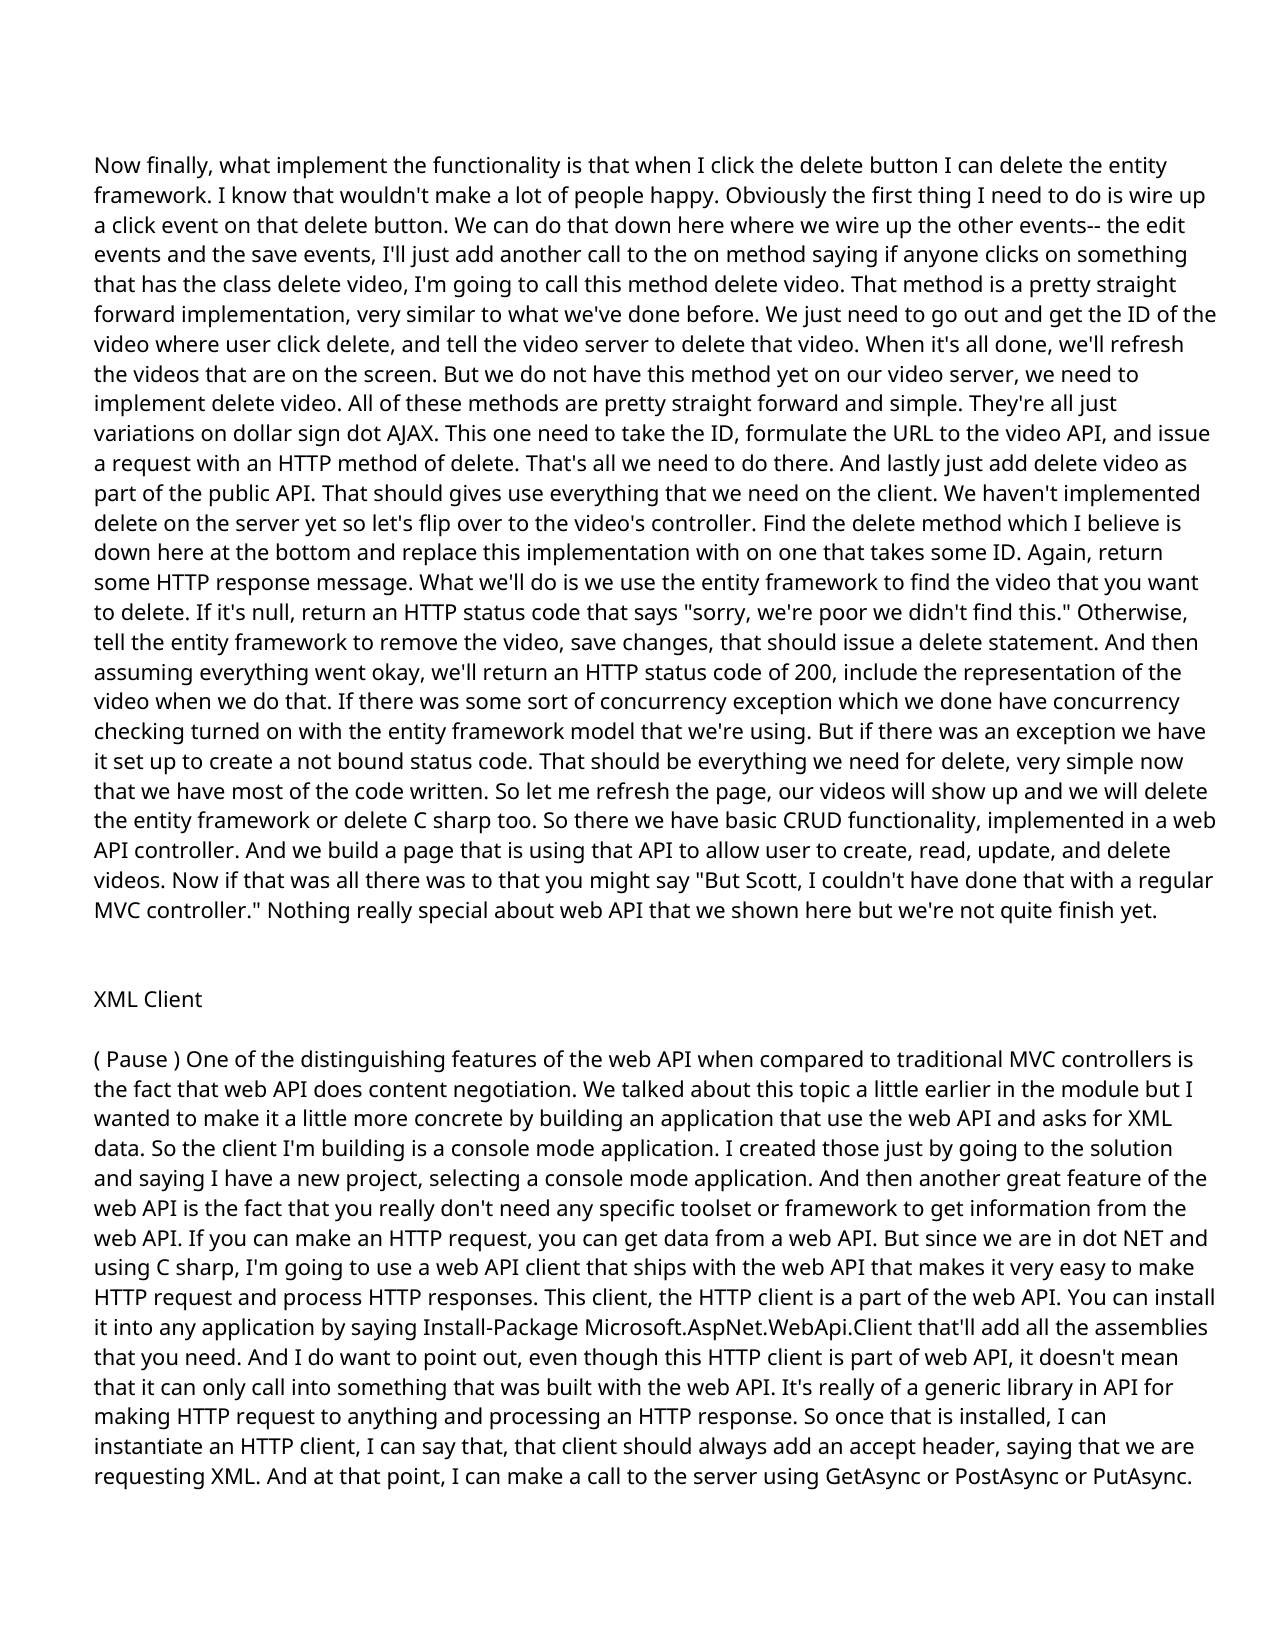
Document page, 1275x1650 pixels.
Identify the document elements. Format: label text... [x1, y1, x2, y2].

text Now finally, what implement the functionality is that when I click the delete button I can delete the entity framework. I know that wouldn't make a lot of people happy. Obviously the first thing I need to do is wire up a click event on that delete button. We can do that down here where we wire up the other events-- the edit events and the save events, I'll just add another call to the on method saying if anyone clicks on something that has the class delete video, I'm going to call this method delete video. That method is a pretty straight forward implementation, very similar to what we've done before. We just need to go out and get the ID of the video where user click delete, and tell the video server to delete that video. When it's all done, we'll refresh the videos that are on the screen. But we do not have this method yet on our video server, we need to implement delete video. All of these methods are pretty straight forward and simple. They're all just variations on dollar sign dot AJAX. This one need to take the ID, formulate the URL to the video API, and issue a request with an HTTP method of delete. That's all we need to do there. And lastly just add delete video as part of the public API. That should gives use everything that we need on the client. We haven't implemented delete on the server yet so let's flip over to the video's controller. Find the delete method which I believe is down here at the bottom and replace this implementation with on one that takes some ID. Again, return some HTTP response message. What we'll do is we use the entity framework to find the video that you want to delete. If it's null, return an HTTP status code that says "sorry, we're poor we didn't find this." Otherwise, tell the entity framework to remove the video, save changes, that should issue a delete statement. And then assuming everything went okay, we'll return an HTTP status code of 200, include the representation of the video when we do that. If there was some sort of concurrency exception which we done have concurrency checking turned on with the entity framework model that we're using. But if there was an exception we have it set up to create a not bound status code. That should be everything we need for delete, very simple now that we have most of the code written. So let me refresh the page, our videos will show up and we will delete the entity framework or delete C sharp too. So there we have basic CRUD functionality, implemented in a web API controller. And we build a page that is using that API to allow user to create, read, update, and delete videos. Now if that was all there was to that you might say "But Scott, I couldn't have done that with a regular MVC controller." Nothing really special about web API that we shown here but we're not quite finish yet. [94, 150, 1219, 924]
text XML Client [94, 984, 1219, 1014]
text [94, 1044, 1219, 1491]
